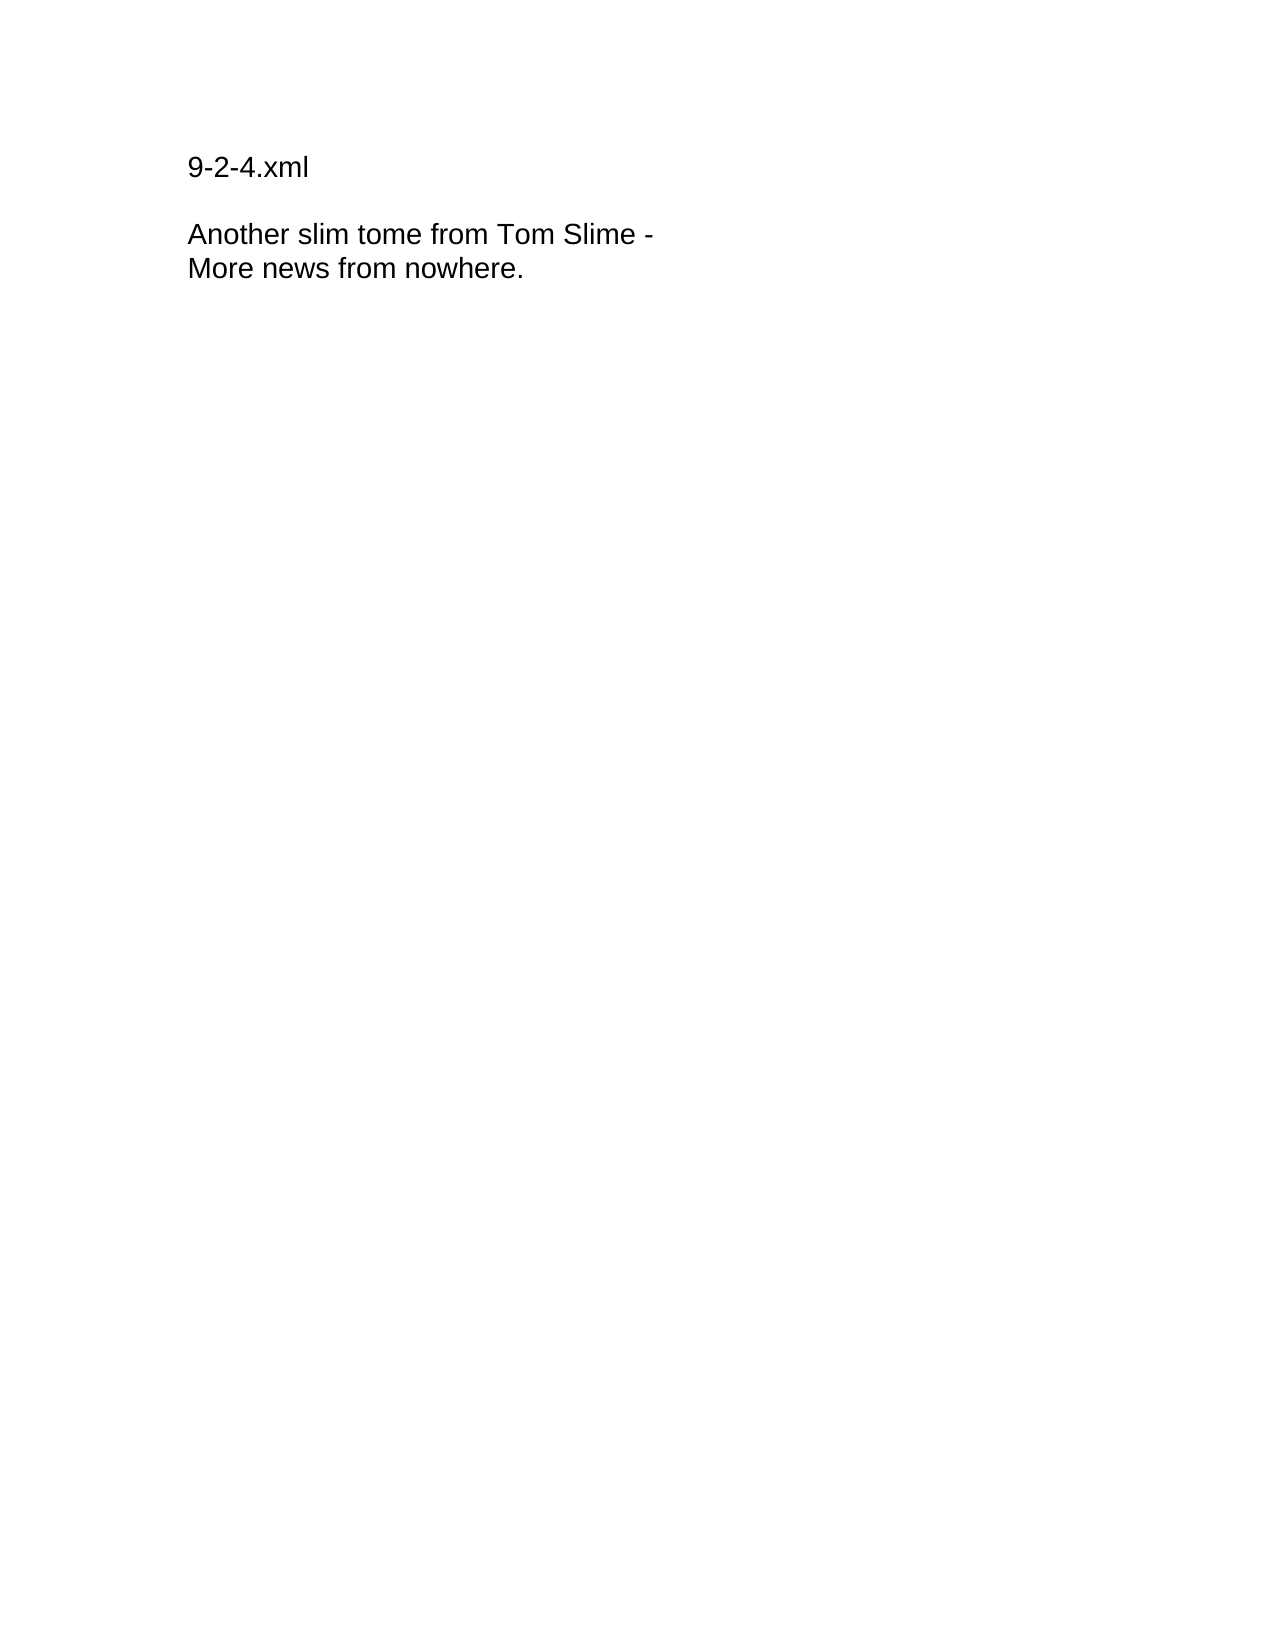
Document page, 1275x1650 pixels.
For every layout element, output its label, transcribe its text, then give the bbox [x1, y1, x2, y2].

text 9-2-4.xml Another slim tome from Tom Slime - More news from nowhere. [187, 150, 1087, 318]
